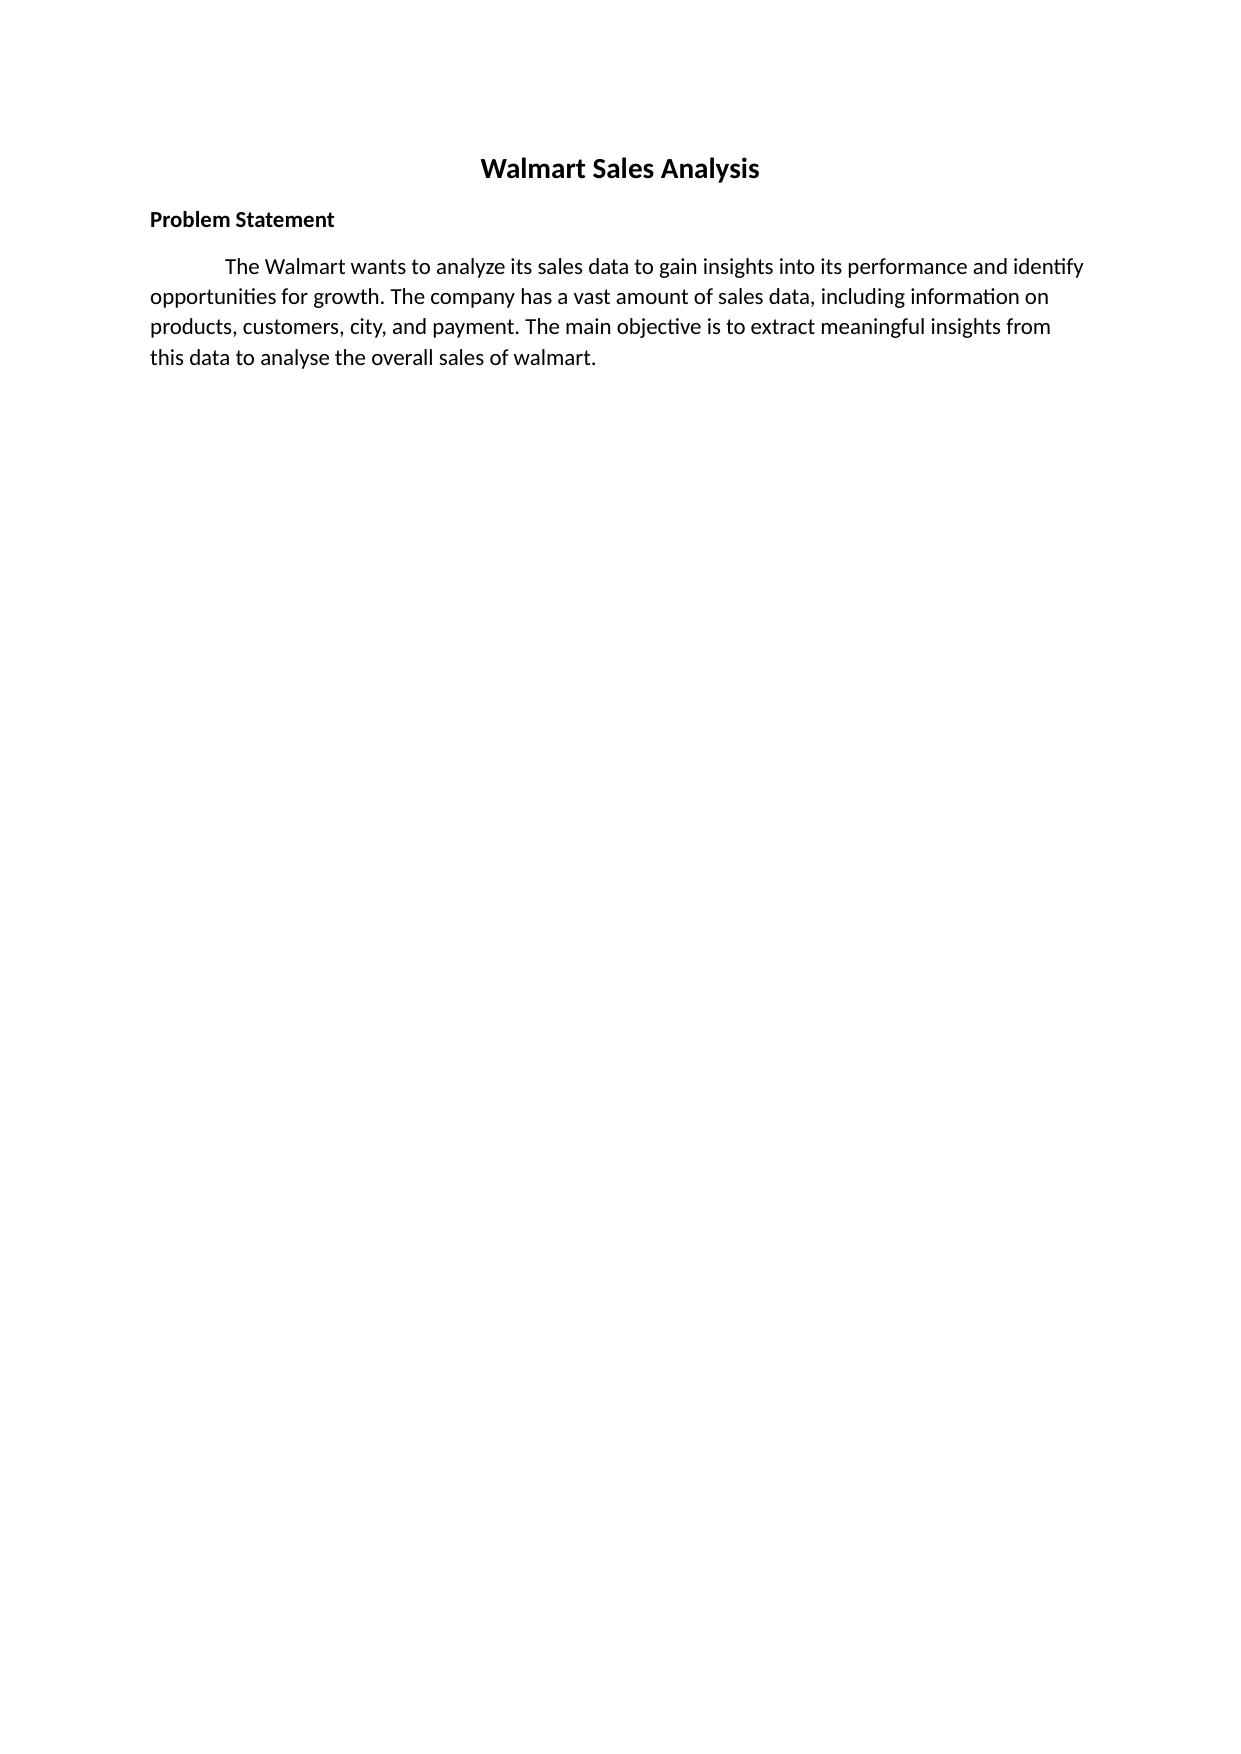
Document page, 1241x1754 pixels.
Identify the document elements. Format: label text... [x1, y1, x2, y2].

text The Walmart wants to analyze its sales data to gain insights into its performance and identify opportunities for growth. The company has a vast amount of sales data, including information on products, customers, city, and payment. The main objective is to extract meaningful insights from this data to analyse the overall sales of walmart. [150, 252, 1090, 371]
text Problem Statement [150, 205, 1090, 233]
text Walmart Sales Analysis [150, 150, 1090, 186]
